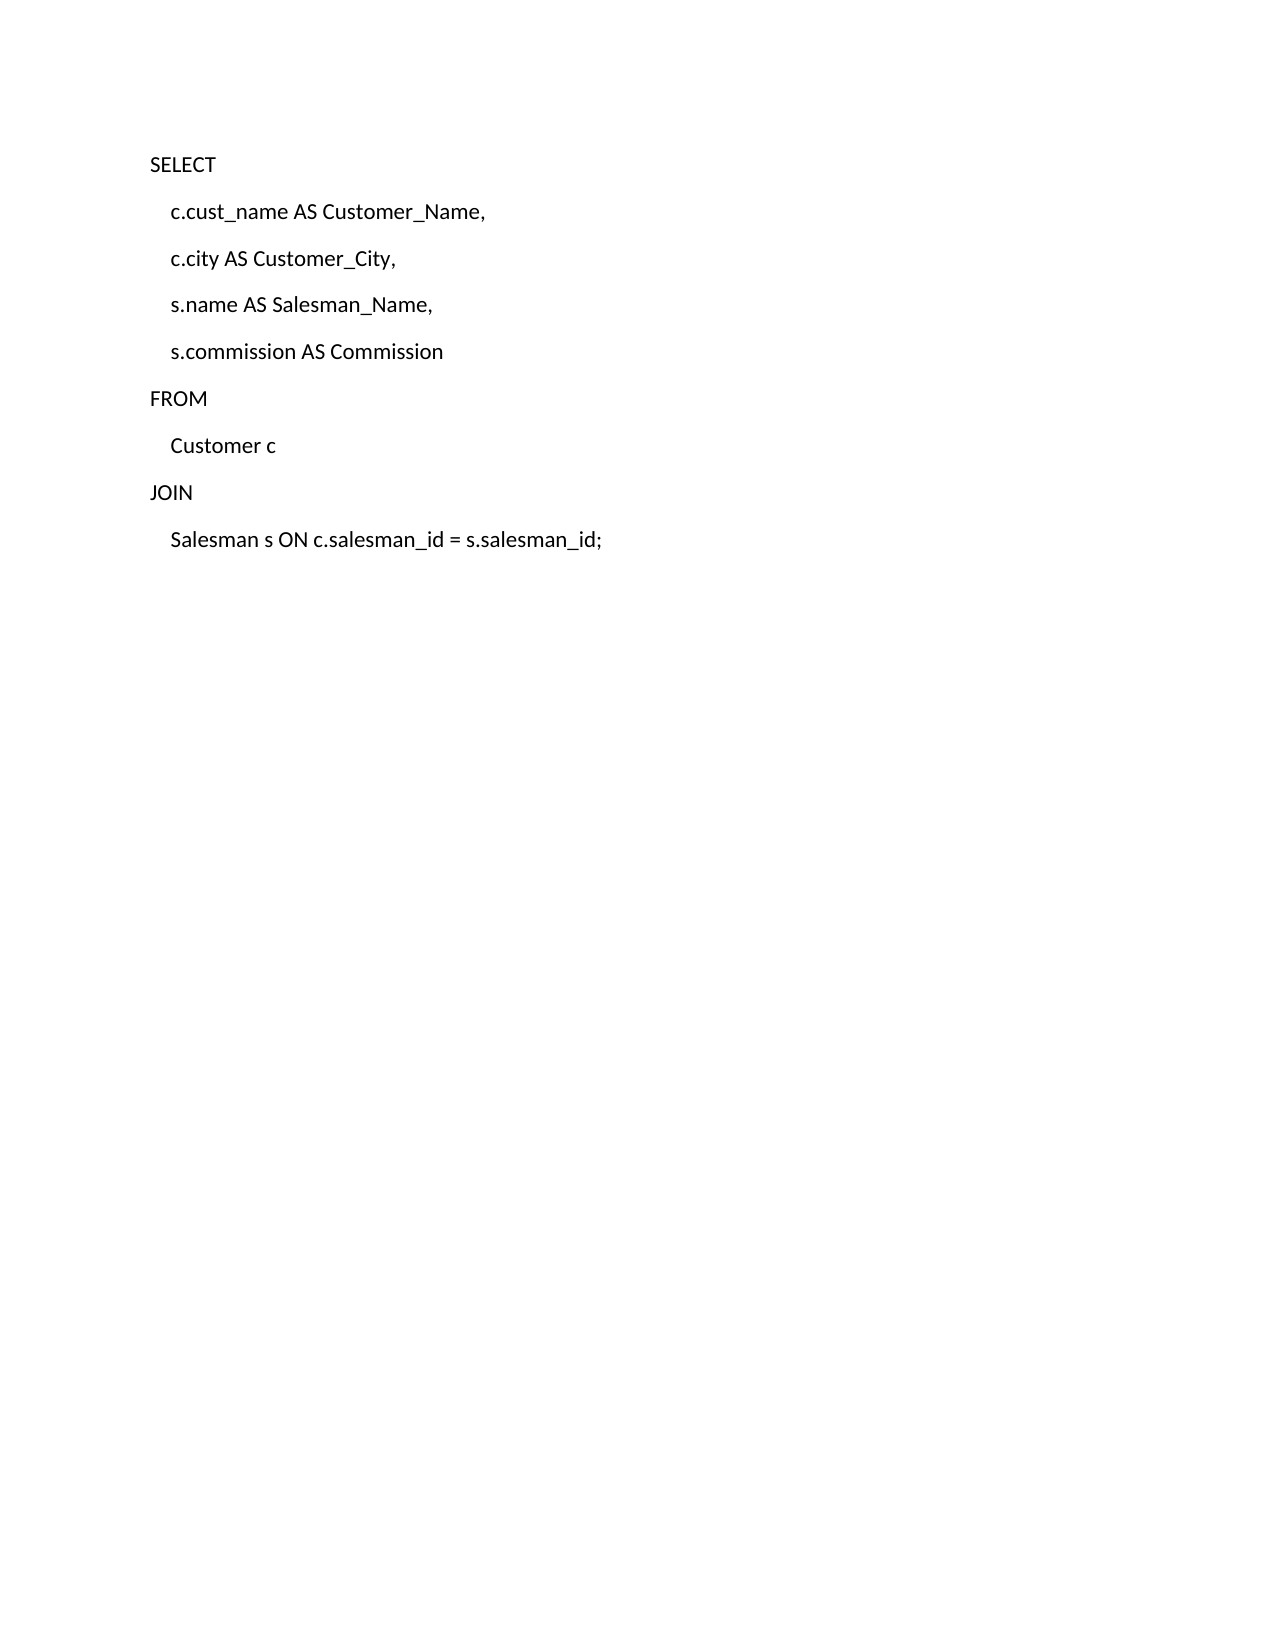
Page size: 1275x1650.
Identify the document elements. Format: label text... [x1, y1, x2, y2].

text s.name AS Salesman_Name, [150, 291, 1125, 319]
text SELECT [150, 150, 1125, 178]
text JOIN [150, 478, 1125, 506]
text s.commission AS Commission [150, 337, 1125, 366]
text FROM [150, 384, 1125, 412]
text c.cust_name AS Customer_Name, [150, 197, 1125, 225]
text Customer c [150, 431, 1125, 459]
text c.city AS Customer_City, [150, 244, 1125, 272]
text Salesman s ON c.salesman_id = s.salesman_id; [150, 525, 1125, 553]
